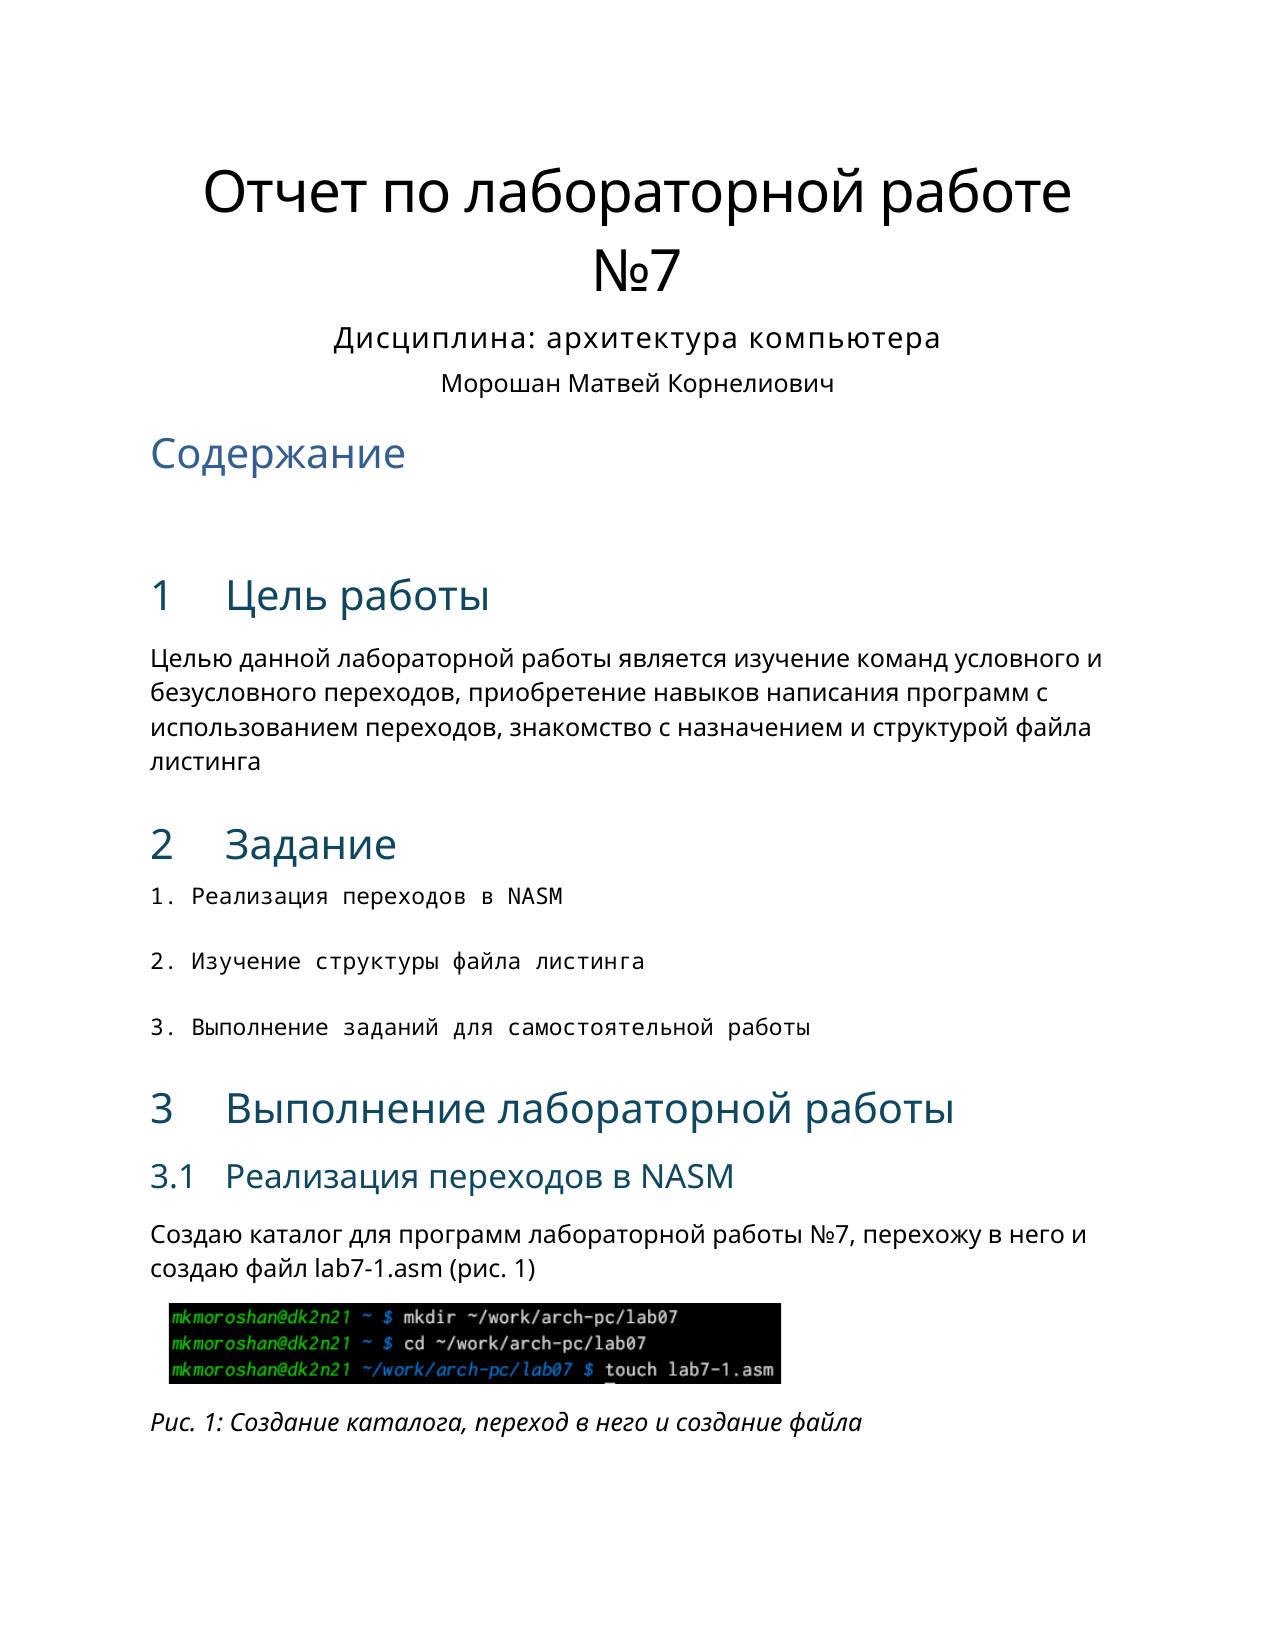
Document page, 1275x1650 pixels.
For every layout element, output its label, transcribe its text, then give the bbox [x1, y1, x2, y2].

text Создаю каталог для программ лабораторной работы №7, перехожу в него и создаю файл lab7-1.asm (рис. 1) [150, 1217, 1125, 1285]
subtitle 3 Выполнение лабораторной работы [150, 1079, 1125, 1136]
text Целью данной лабораторной работы является изучение команд условного и безусловного переходов, приобретение навыков написания программ с использованием переходов, знакомство с назначением и структурой файла листинга [150, 641, 1125, 777]
title Отчет по лабораторной работе №7 [150, 150, 1125, 309]
subtitle 1 Цель работы [150, 566, 1125, 622]
picture [168, 1303, 782, 1384]
subtitle 3.1 Реализация переходов в NASM [150, 1153, 1125, 1198]
text 1. Реализация переходов в NASM 2. Изучение структуры файла листинга 3. Выполнение заданий для самостоятельной работы [150, 880, 1125, 1042]
subtitle 2 Задание [150, 815, 1125, 872]
text Морошан Матвей Корнелиович [150, 365, 1125, 399]
text Рис. 1: Создание каталога, переход в него и создание файла [150, 1404, 1125, 1438]
subtitle Дисциплина: архитектура компьютера [150, 317, 1125, 357]
